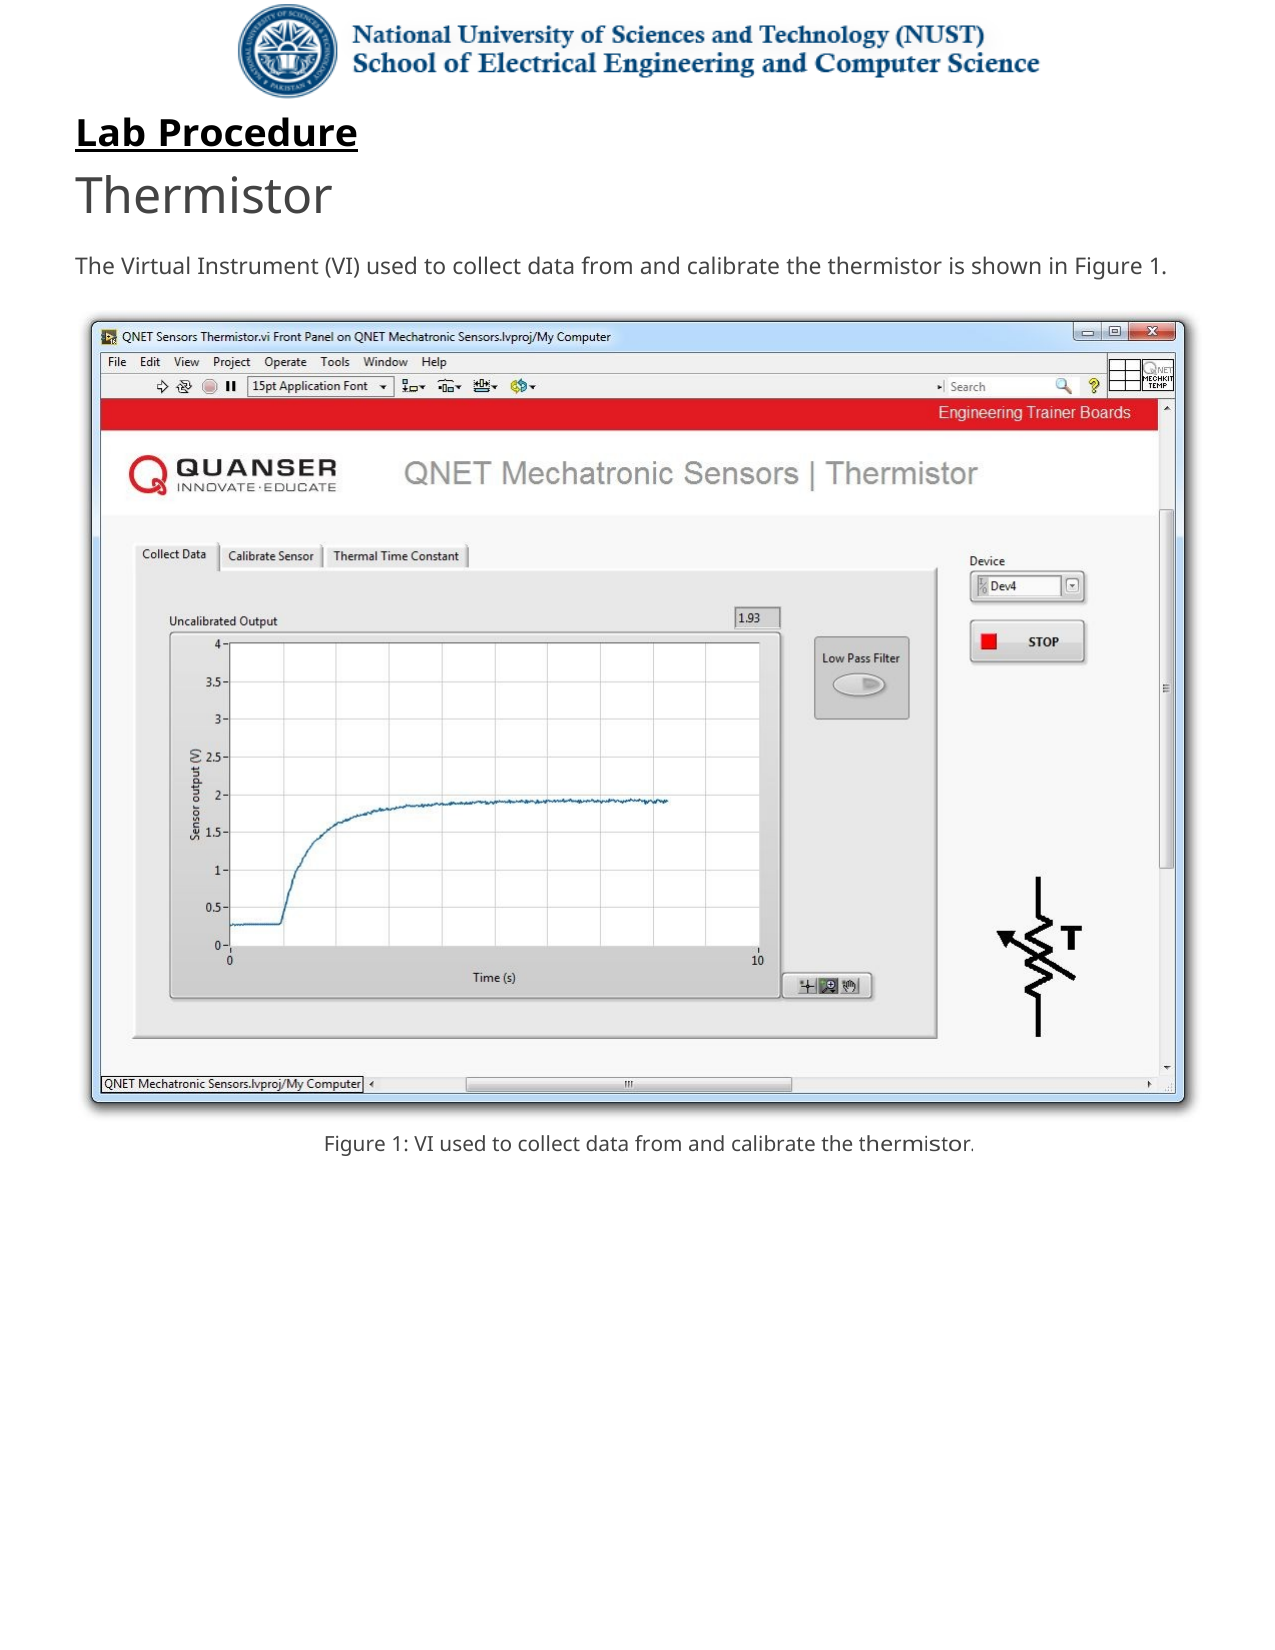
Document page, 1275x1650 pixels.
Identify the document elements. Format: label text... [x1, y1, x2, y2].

text The Virtual Instrument (VI) used to collect data from and calibrate the thermistor is shown in Figure 1. [75, 250, 1214, 281]
text Lab Procedure [75, 106, 1214, 157]
picture [78, 310, 1203, 1122]
picture [227, 0, 1052, 107]
title Thermistor [75, 160, 1214, 228]
text Figure 1: VI used to collect data from and calibrate the thermistor. [323, 1129, 1214, 1158]
